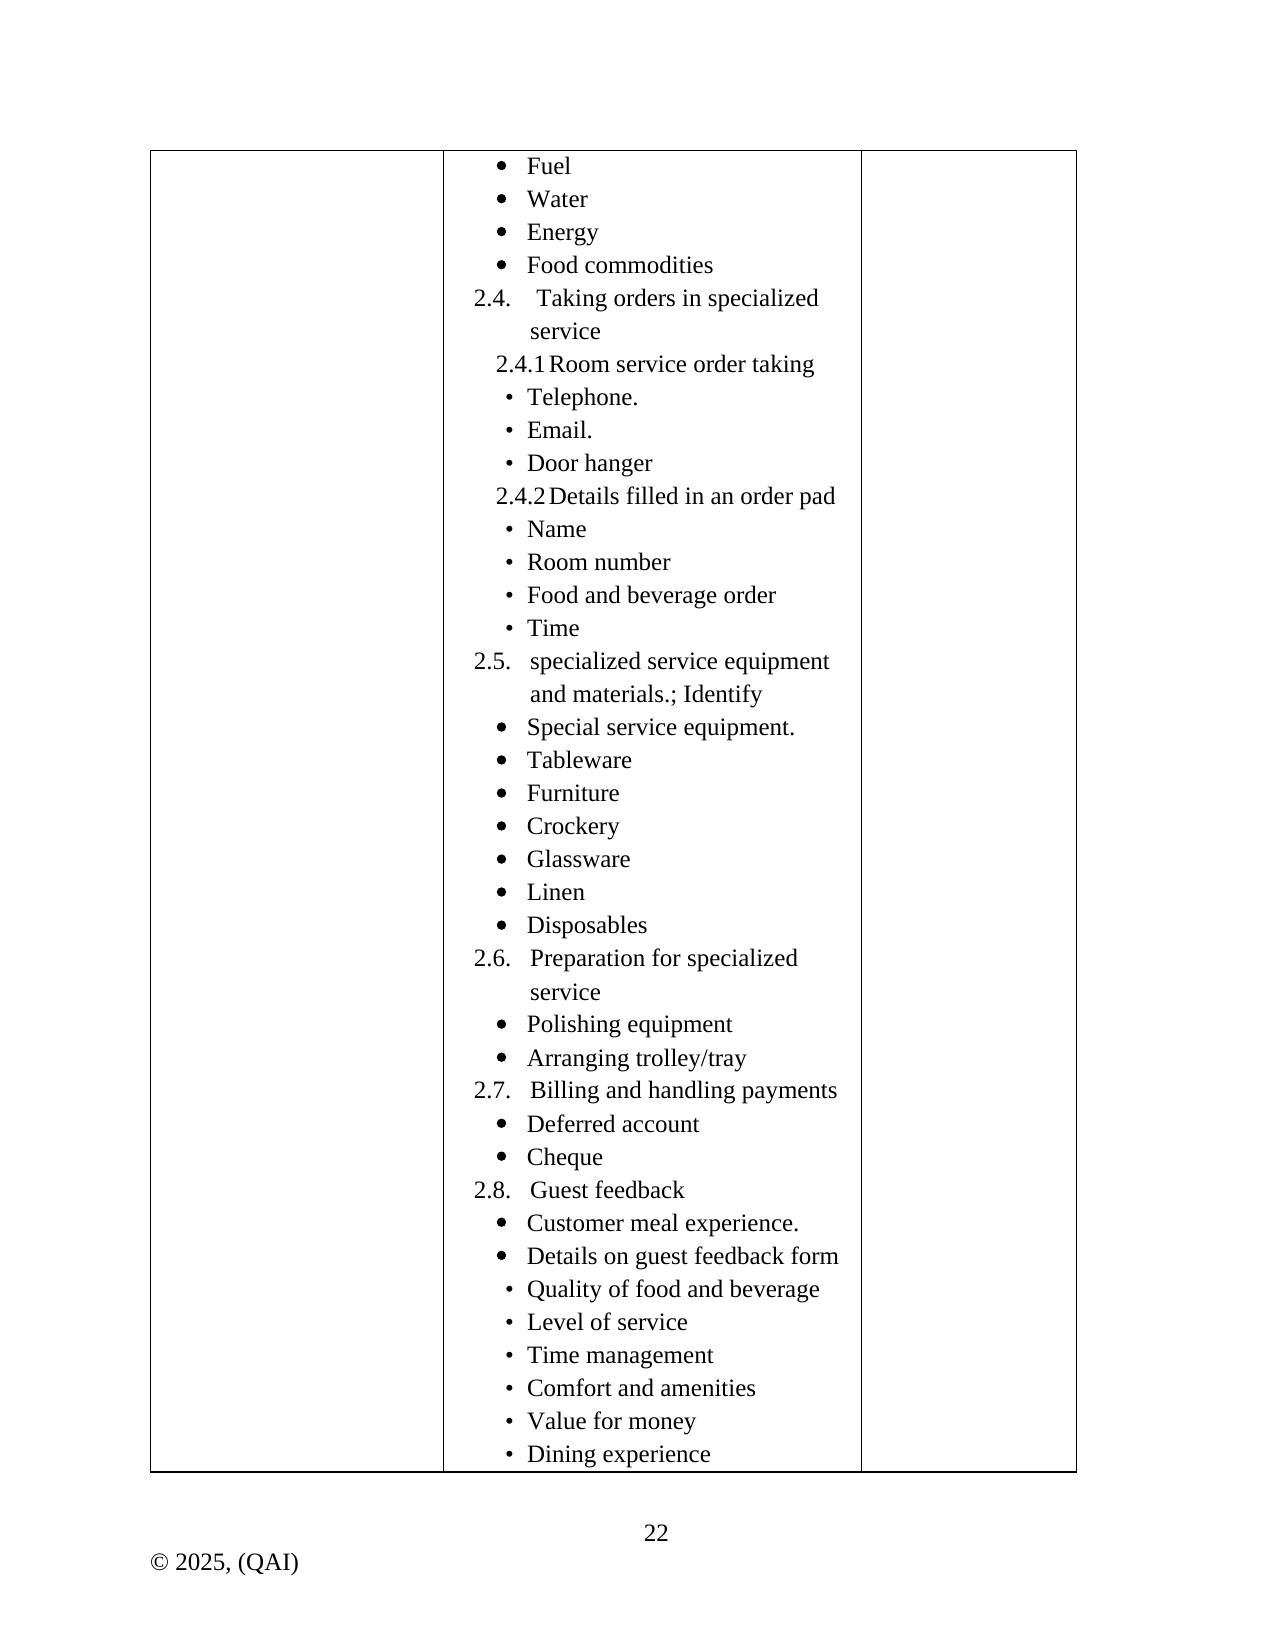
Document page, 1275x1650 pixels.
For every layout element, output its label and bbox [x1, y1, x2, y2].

table_cell [862, 151, 1076, 1471]
table_cell [444, 151, 861, 1471]
table_cell [151, 151, 443, 1471]
